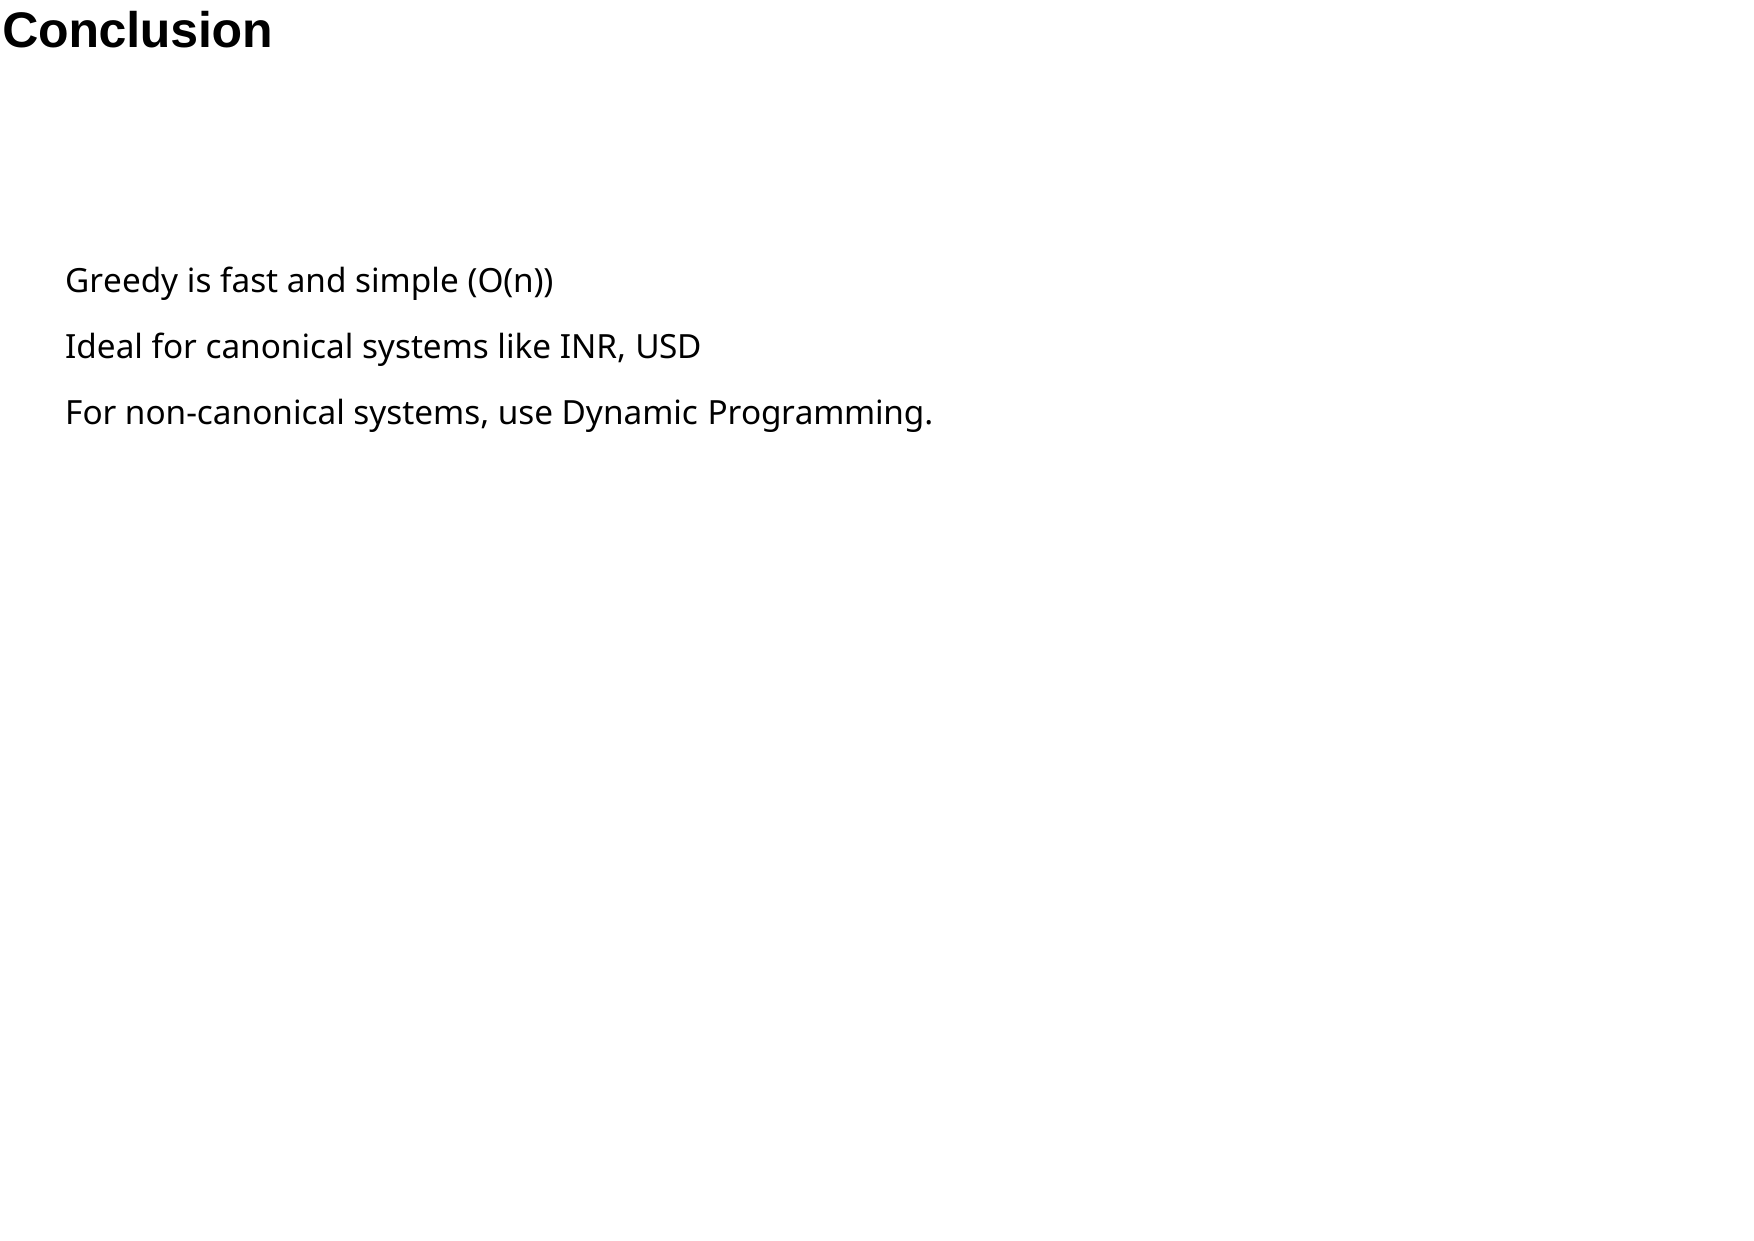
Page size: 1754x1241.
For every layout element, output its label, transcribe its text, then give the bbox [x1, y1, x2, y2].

text For non-canonical systems, use Dynamic Programming. [65, 389, 1695, 434]
text Ideal for canonical systems like INR, USD [65, 323, 1695, 368]
text Greedy is fast and simple (O(n)) [65, 257, 1695, 302]
